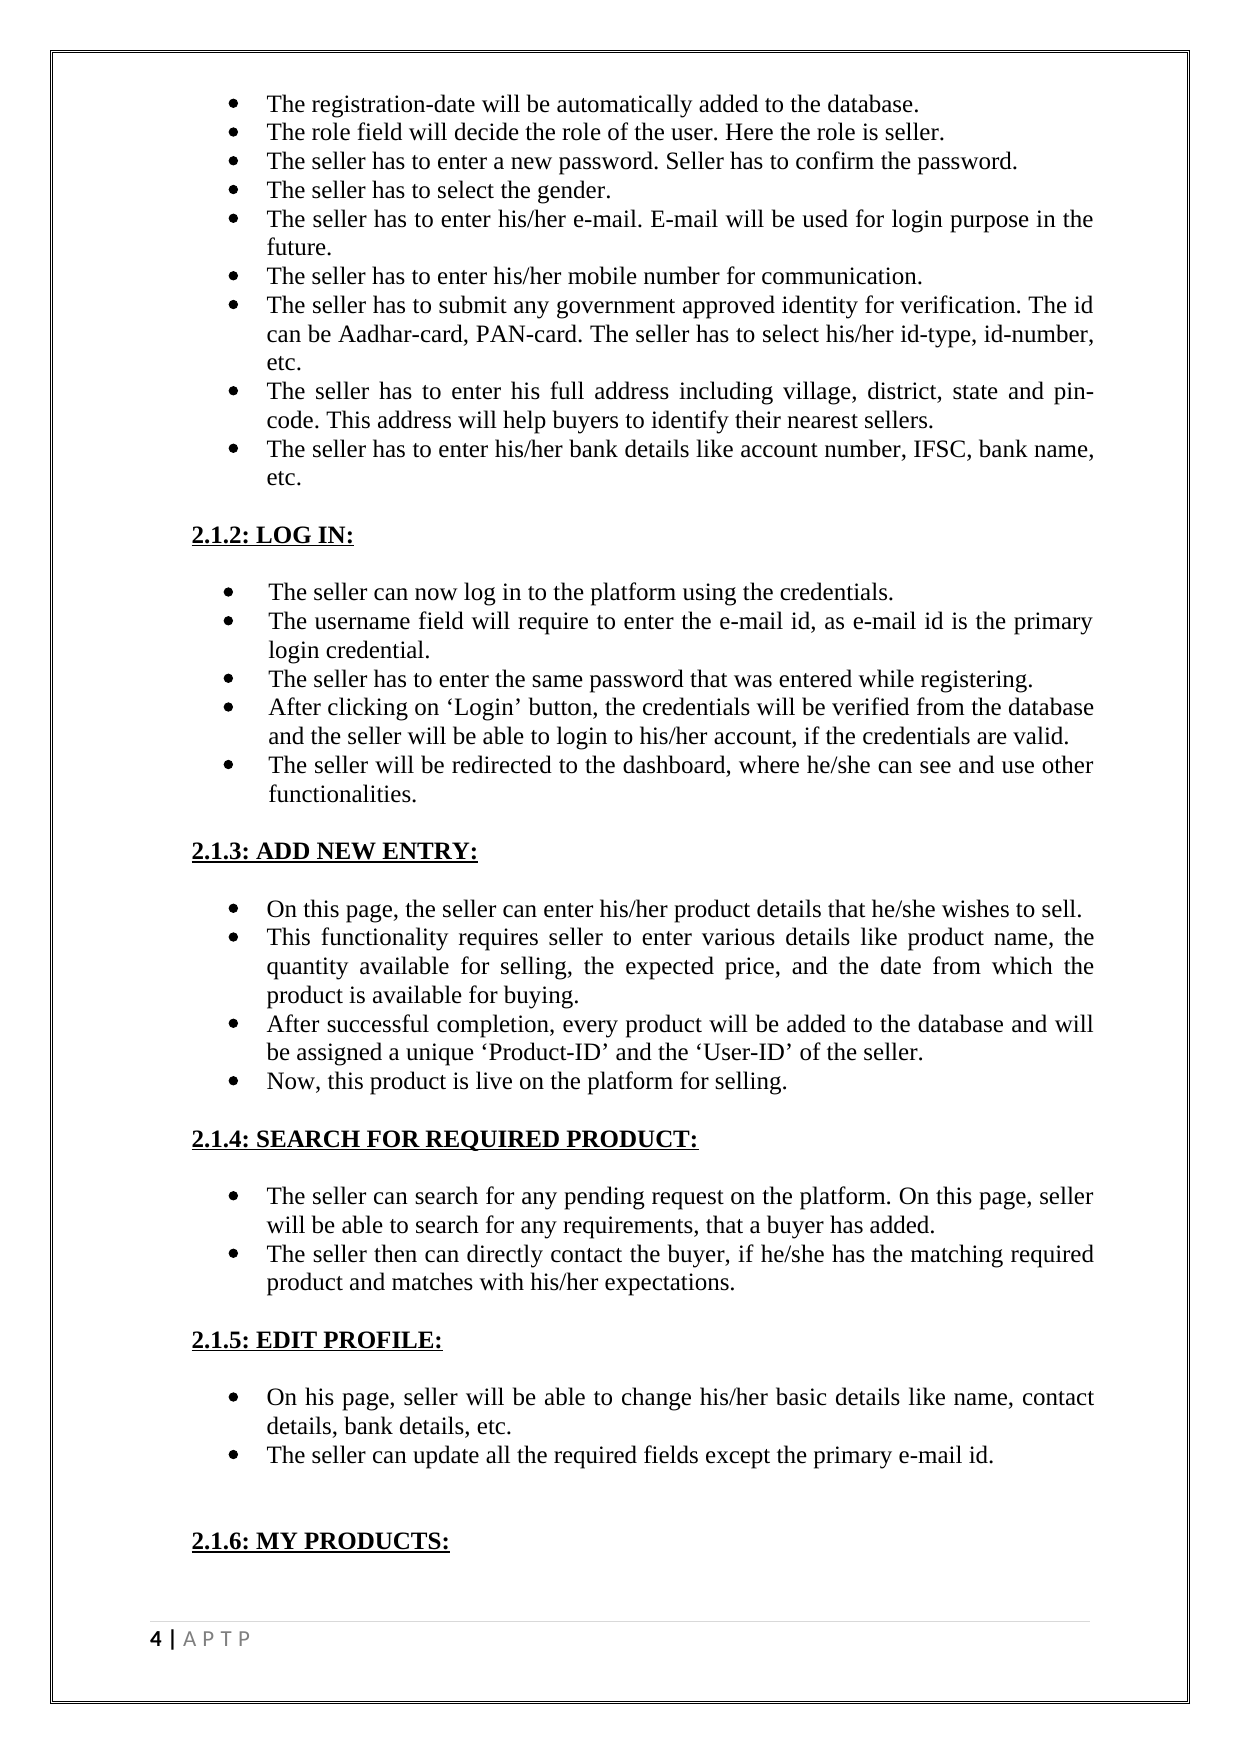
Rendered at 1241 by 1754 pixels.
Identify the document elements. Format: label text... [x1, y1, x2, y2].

list The seller has to enter his/her e-mail. E-mail will be used for login purpose in the future. [229, 204, 1095, 261]
list The seller has to submit any government approved identity for verification. The id can be Aadhar-card, PAN-card. The seller has to select his/her id-type, id-number, etc. [229, 290, 1095, 376]
list The role field will decide the role of the user. Here the role is seller. [229, 117, 1095, 146]
list The seller has to enter the same password that was entered while registering. [224, 664, 1095, 692]
list The seller has to enter his/her mobile number for communication. [229, 261, 1095, 290]
list The seller can search for any pending request on the platform. On this page, seller will be able to search for any requirements, that a buyer has added. [229, 1181, 1095, 1239]
list The seller has to select the gender. [229, 175, 1095, 204]
list The registration-date will be automatically added to the database. [229, 89, 1095, 117]
list The seller has to enter his full address including village, district, state and pin-code. This address will help buyers to identify their nearest sellers. [229, 376, 1095, 434]
list The seller has to enter a new password. Seller has to confirm the password. [229, 146, 1095, 175]
list 2.1.2: LOG IN: [191, 520, 1095, 549]
list The seller then can directly contact the buyer, if he/she has the matching required product and matches with his/her expectations. [229, 1239, 1095, 1296]
list This functionality requires seller to enter various details like product name, the quantity available for selling, the expected price, and the date from which the product is available for buying. [229, 922, 1095, 1009]
list 2.1.4: SEARCH FOR REQUIRED PRODUCT: [191, 1124, 1095, 1152]
list 2.1.3: ADD NEW ENTRY: [191, 836, 1095, 865]
list The seller can update all the required fields except the primary e-mail id. [229, 1440, 1095, 1469]
list After successful completion, every product will be added to the database and will be assigned a unique ‘Product-ID’ and the ‘User-ID’ of the seller. [229, 1009, 1095, 1066]
list 2.1.5: EDIT PROFILE: [191, 1325, 1095, 1354]
list The seller will be redirected to the dashboard, where he/she can see and use other functionalities. [224, 750, 1095, 807]
list On his page, seller will be able to change his/her basic details like name, contact details, bank details, etc. [229, 1382, 1095, 1440]
list Now, this product is live on the platform for selling. [229, 1066, 1095, 1095]
list The username field will require to enter the e-mail id, as e-mail id is the primary login credential. [224, 606, 1095, 664]
list The seller can now log in to the platform using the credentials. [224, 577, 1095, 606]
list On this page, the seller can enter his/her product details that he/she wishes to sell. [229, 894, 1095, 922]
list After clicking on ‘Login’ button, the credentials will be verified from the database and the seller will be able to login to his/her account, if the credentials are valid. [224, 692, 1095, 750]
list 2.1.6: MY PRODUCTS: [191, 1526, 1095, 1555]
list The seller has to enter his/her bank details like account number, IFSC, bank name, etc. [229, 434, 1095, 491]
